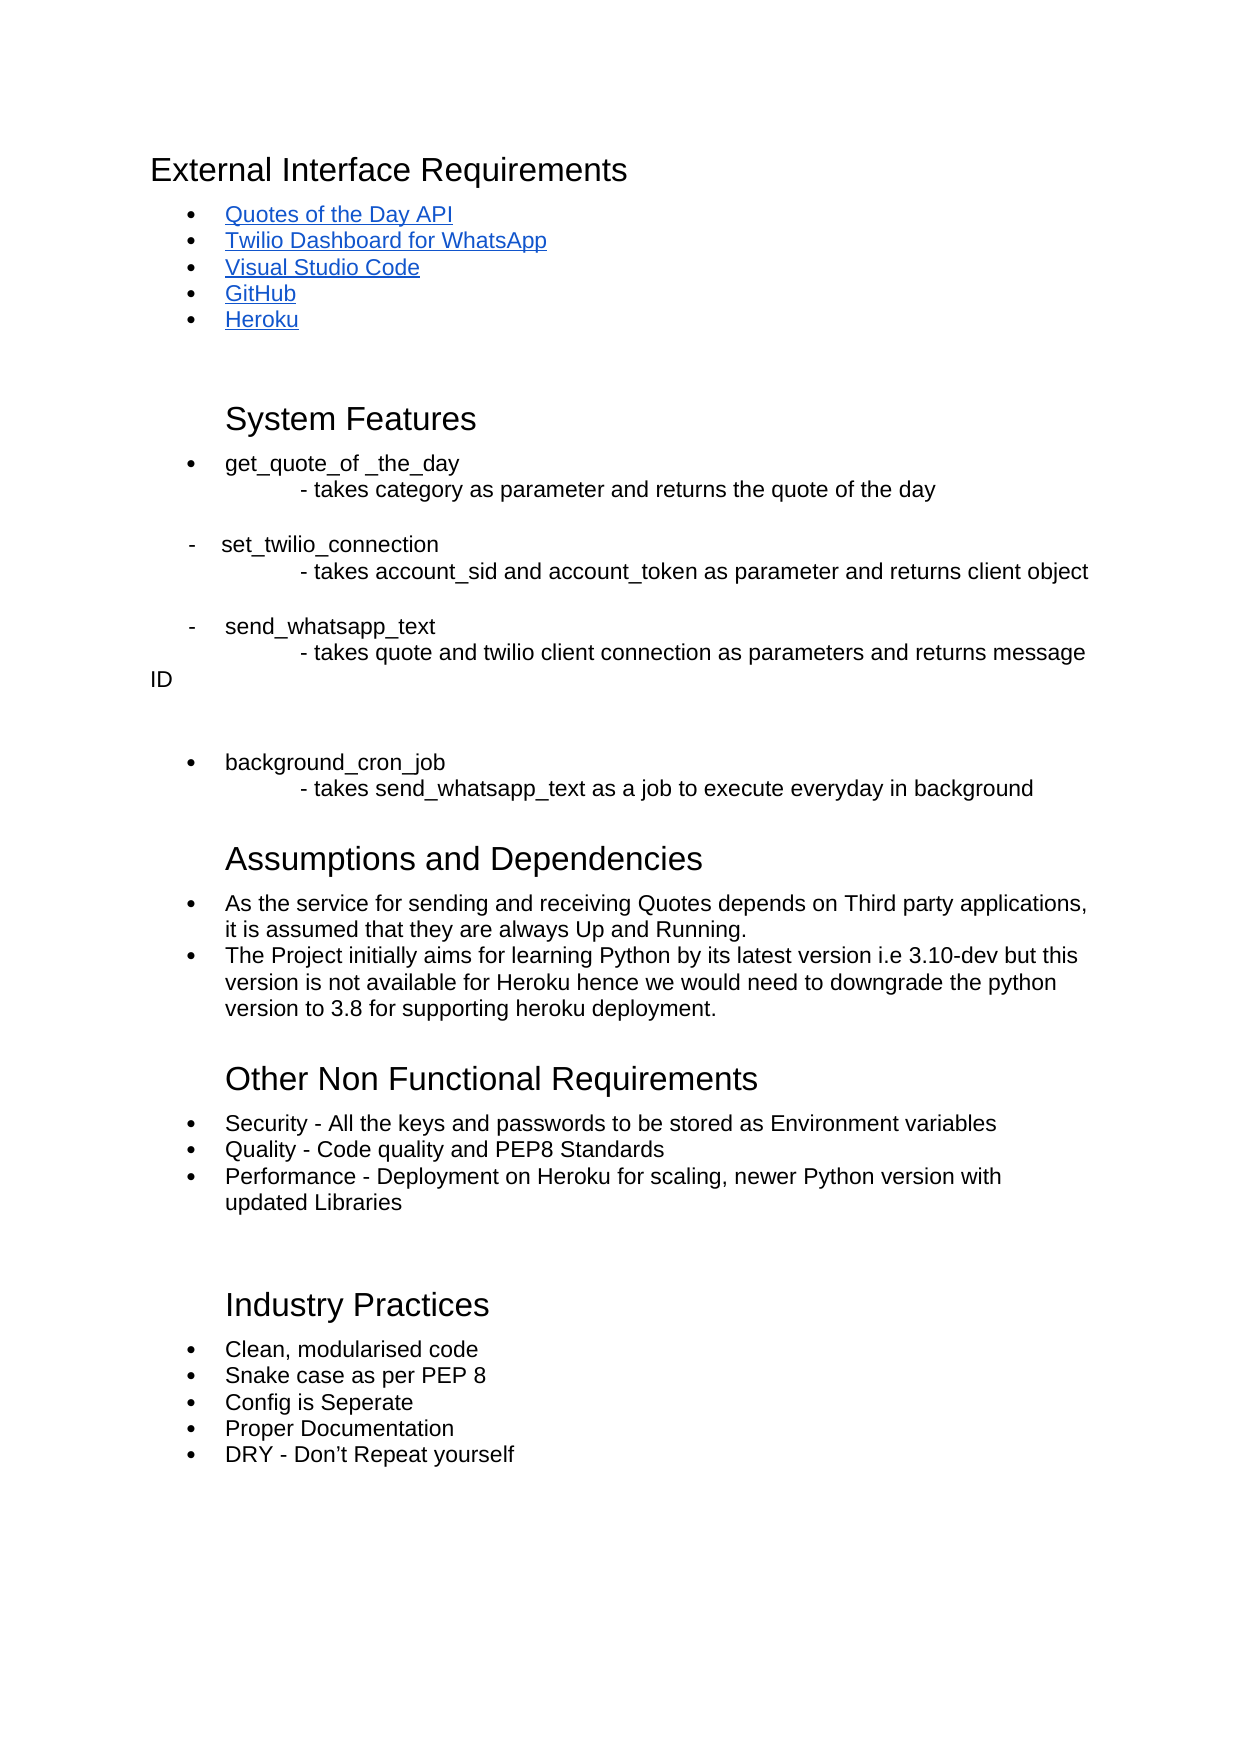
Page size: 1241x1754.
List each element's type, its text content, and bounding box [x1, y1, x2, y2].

subtitle Industry Practices [225, 1285, 1090, 1323]
text - takes send_whatsapp_text as a job to execute everyday in background [225, 775, 1090, 801]
list get_quote_of _the_day [187, 450, 1090, 476]
text - takes category as parameter and returns the quote of the day [225, 476, 1090, 503]
text External Interface Requirements [150, 150, 1090, 188]
list GitHub [187, 280, 1090, 306]
list As the service for sending and receiving Quotes depends on Third party applications, it is assumed that they are always Up and Running. [187, 890, 1090, 942]
list Twilio Dashboard for WhatsApp [187, 227, 1090, 254]
list background_cron_job [187, 749, 1090, 775]
text System Features [150, 399, 1090, 437]
list Snake case as per PEP 8 [187, 1362, 1090, 1389]
list Heroku [187, 306, 1090, 333]
list Quality - Code quality and PEP8 Standards [187, 1136, 1090, 1163]
list Visual Studio Code [187, 254, 1090, 280]
text - send_whatsapp_text [150, 613, 1090, 639]
list The Project initially aims for learning Python by its latest version i.e 3.10-dev but this version is not available for Heroku hence we would need to downgrade the python version to 3.8 for supporting heroku deployment. [187, 942, 1090, 1022]
list Performance - Deployment on Heroku for scaling, newer Python version with updated Libraries [187, 1163, 1090, 1215]
list Proper Documentation [187, 1415, 1090, 1441]
text Other Non Functional Requirements [225, 1059, 1090, 1097]
text - set_twilio_connection [150, 531, 1090, 558]
text - takes account_sid and account_token as parameter and returns client object [150, 558, 1090, 584]
list Config is Seperate [187, 1389, 1090, 1415]
list Quotes of the Day API [187, 201, 1090, 227]
text - takes quote and twilio client connection as parameters and returns message ID [150, 639, 1090, 692]
list Clean, modularised code [187, 1336, 1090, 1362]
list Security - All the keys and passwords to be stored as Environment variables [187, 1110, 1090, 1136]
text Assumptions and Dependencies [225, 839, 1090, 877]
list DRY - Don’t Repeat yourself [187, 1441, 1090, 1468]
